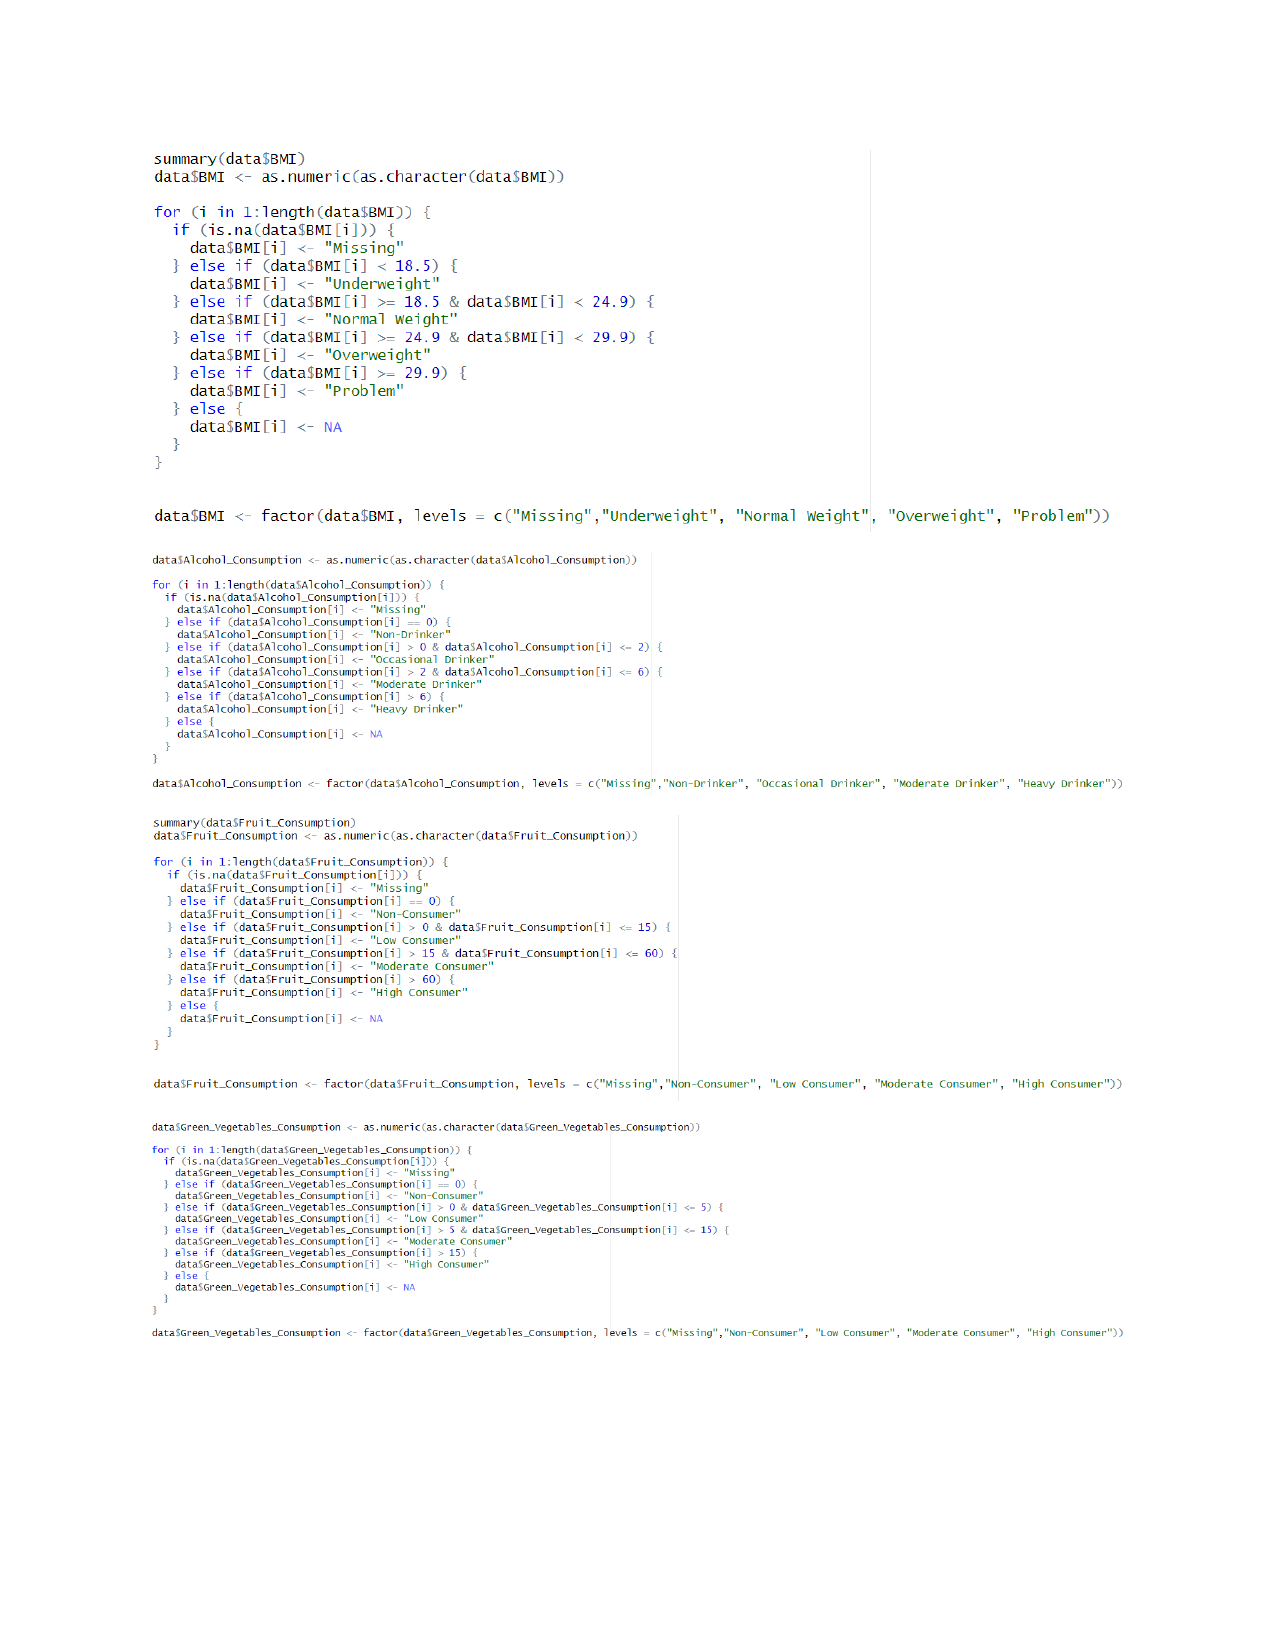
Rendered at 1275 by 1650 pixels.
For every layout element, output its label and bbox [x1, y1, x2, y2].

picture [150, 1121, 1125, 1342]
picture [150, 150, 1125, 532]
picture [150, 815, 1125, 1101]
picture [150, 552, 1125, 795]
